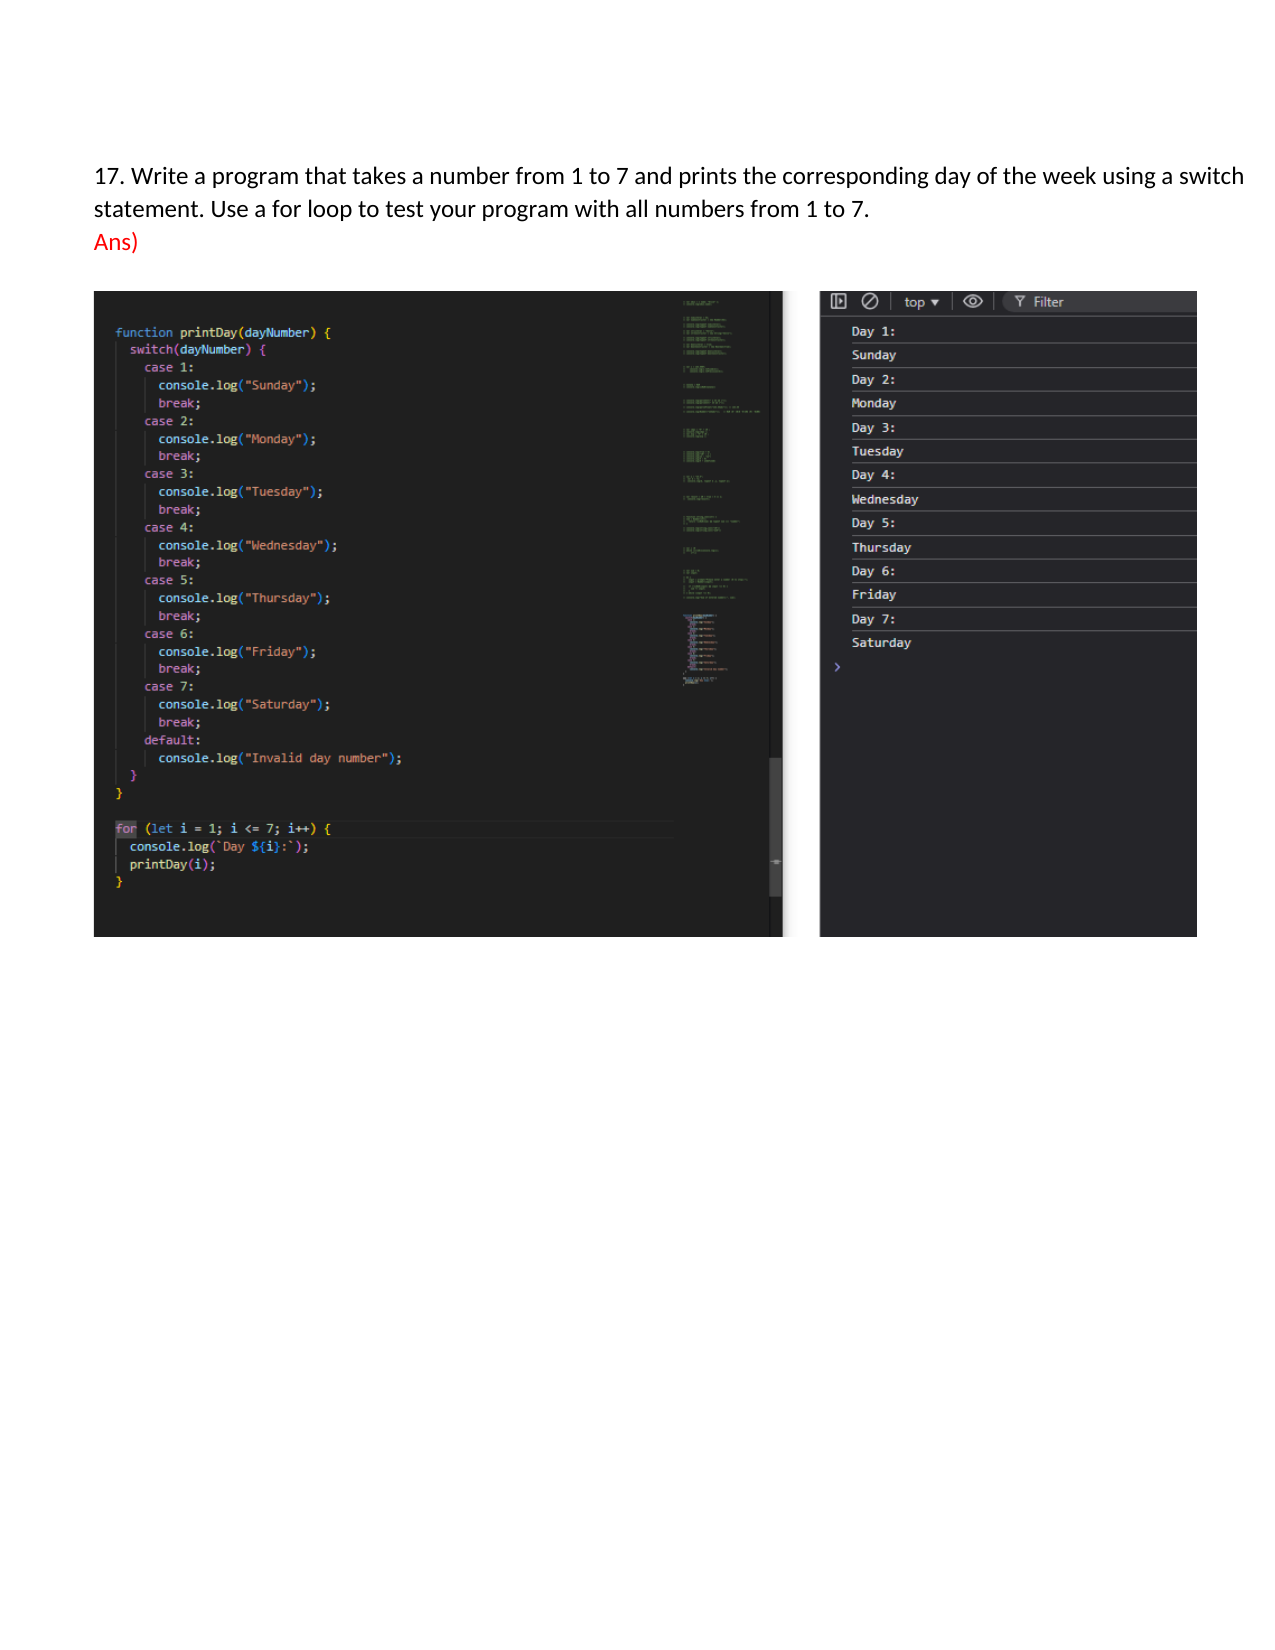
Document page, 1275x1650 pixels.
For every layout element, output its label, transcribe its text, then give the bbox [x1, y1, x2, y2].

list 17. Write a program that takes a number from 1 to 7 and prints the corresponding day of the week using a switch statement. Use a for loop to test your program with all numbers from 1 to 7. [94, 160, 1275, 223]
list Ans) [94, 226, 1275, 256]
picture [93, 291, 1197, 937]
